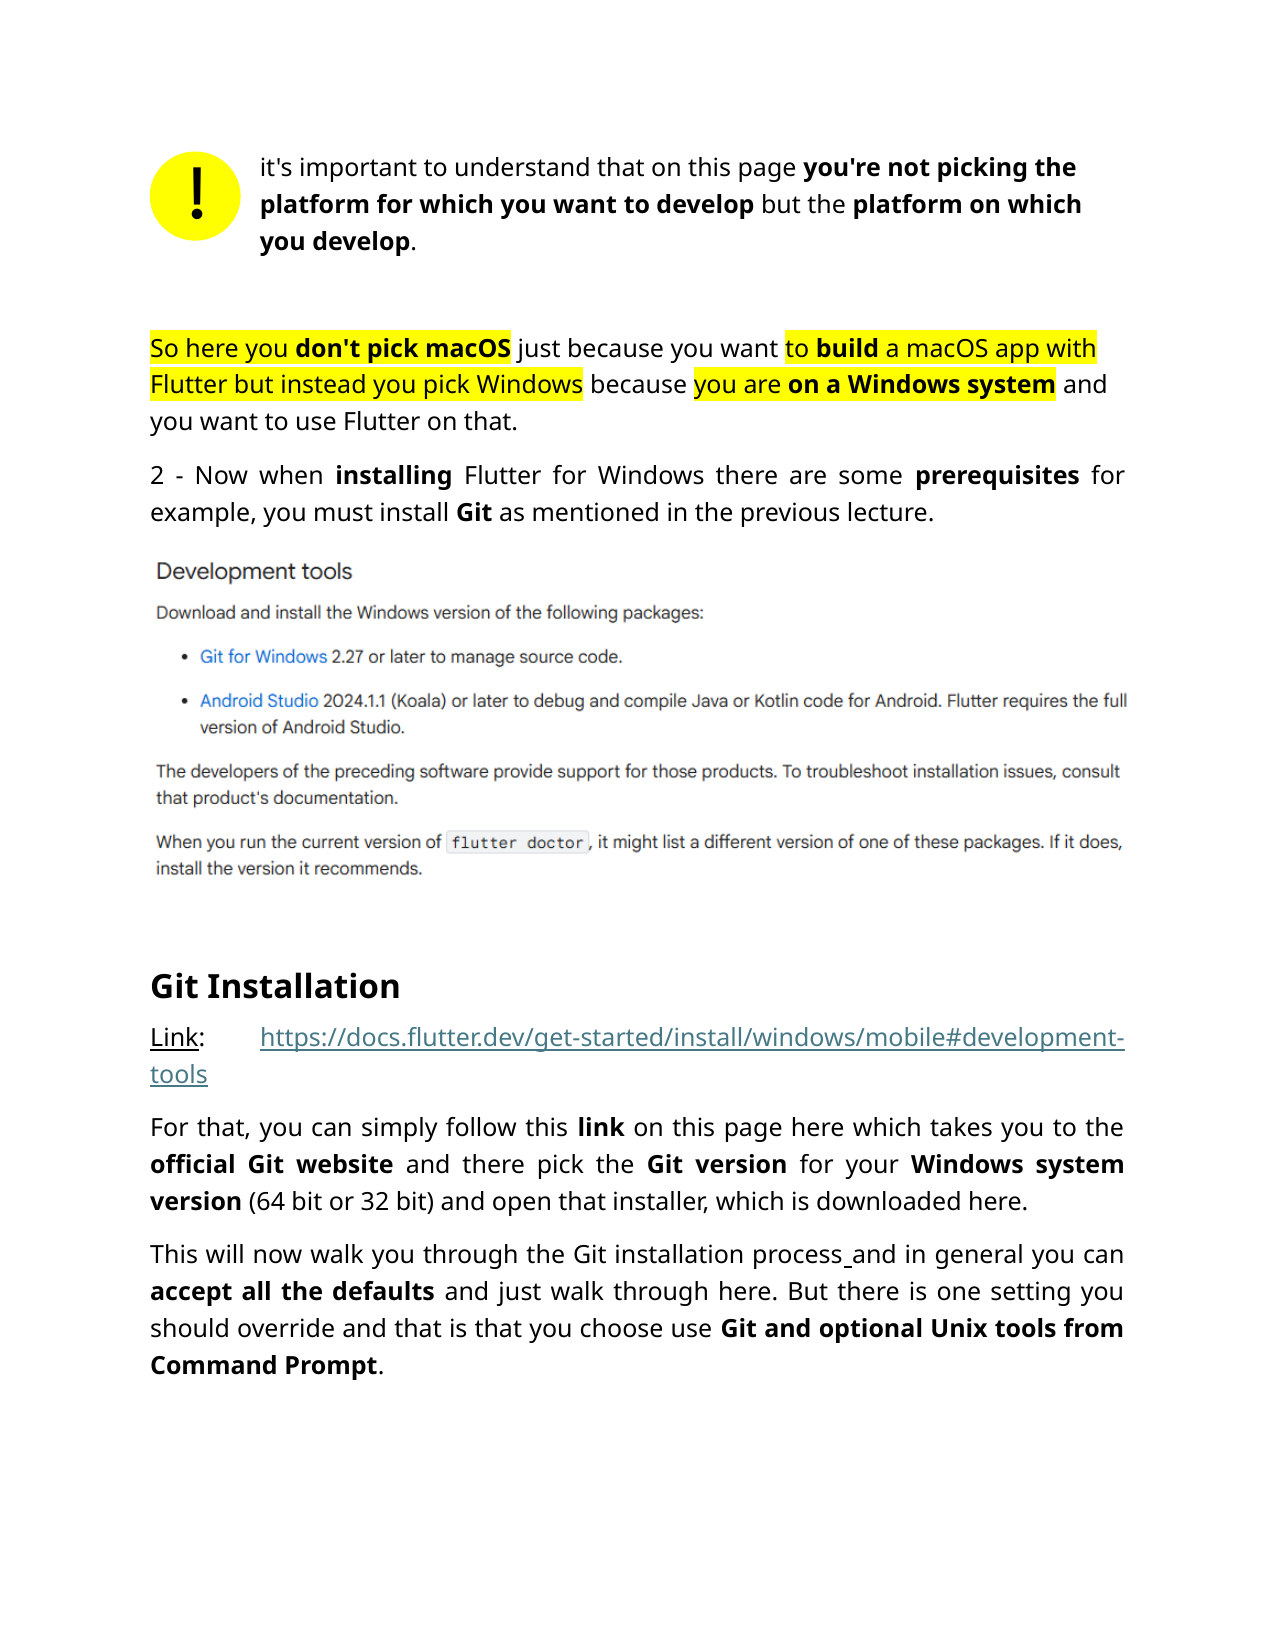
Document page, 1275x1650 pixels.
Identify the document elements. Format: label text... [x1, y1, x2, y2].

picture [165, 162, 229, 225]
text This will now walk you through the Git installation process and in general you can accept all the defaults and just walk through here. But there is one setting you should override and that is that you choose use Git and optional Unix tools from Command Prompt. [150, 1237, 1125, 1381]
text 2 - Now when installing Flutter for Windows there are some prerequisites for example, you must install Git as mentioned in the previous lecture. [150, 457, 1125, 528]
subtitle Git Installation [150, 962, 1125, 1008]
list it's important to understand that on this page you're not picking the platform for which you want to develop but the platform on which you develop. [150, 150, 1125, 258]
text For that, you can simply follow this link on this page here which takes you to the official Git website and there pick the Git version for your Windows system version (64 bit or 32 bit) and open that installer, which is downloaded here. [150, 1110, 1125, 1218]
picture [150, 547, 1142, 890]
text Link: https://docs.flutter.dev/get-started/install/windows/mobile#development-tools [150, 1020, 1125, 1091]
text So here you don't pick macOS just because you want to build a macOS app with Flutter but instead you pick Windows because you are on a Windows system and you want to use Flutter on that. [150, 330, 1125, 438]
